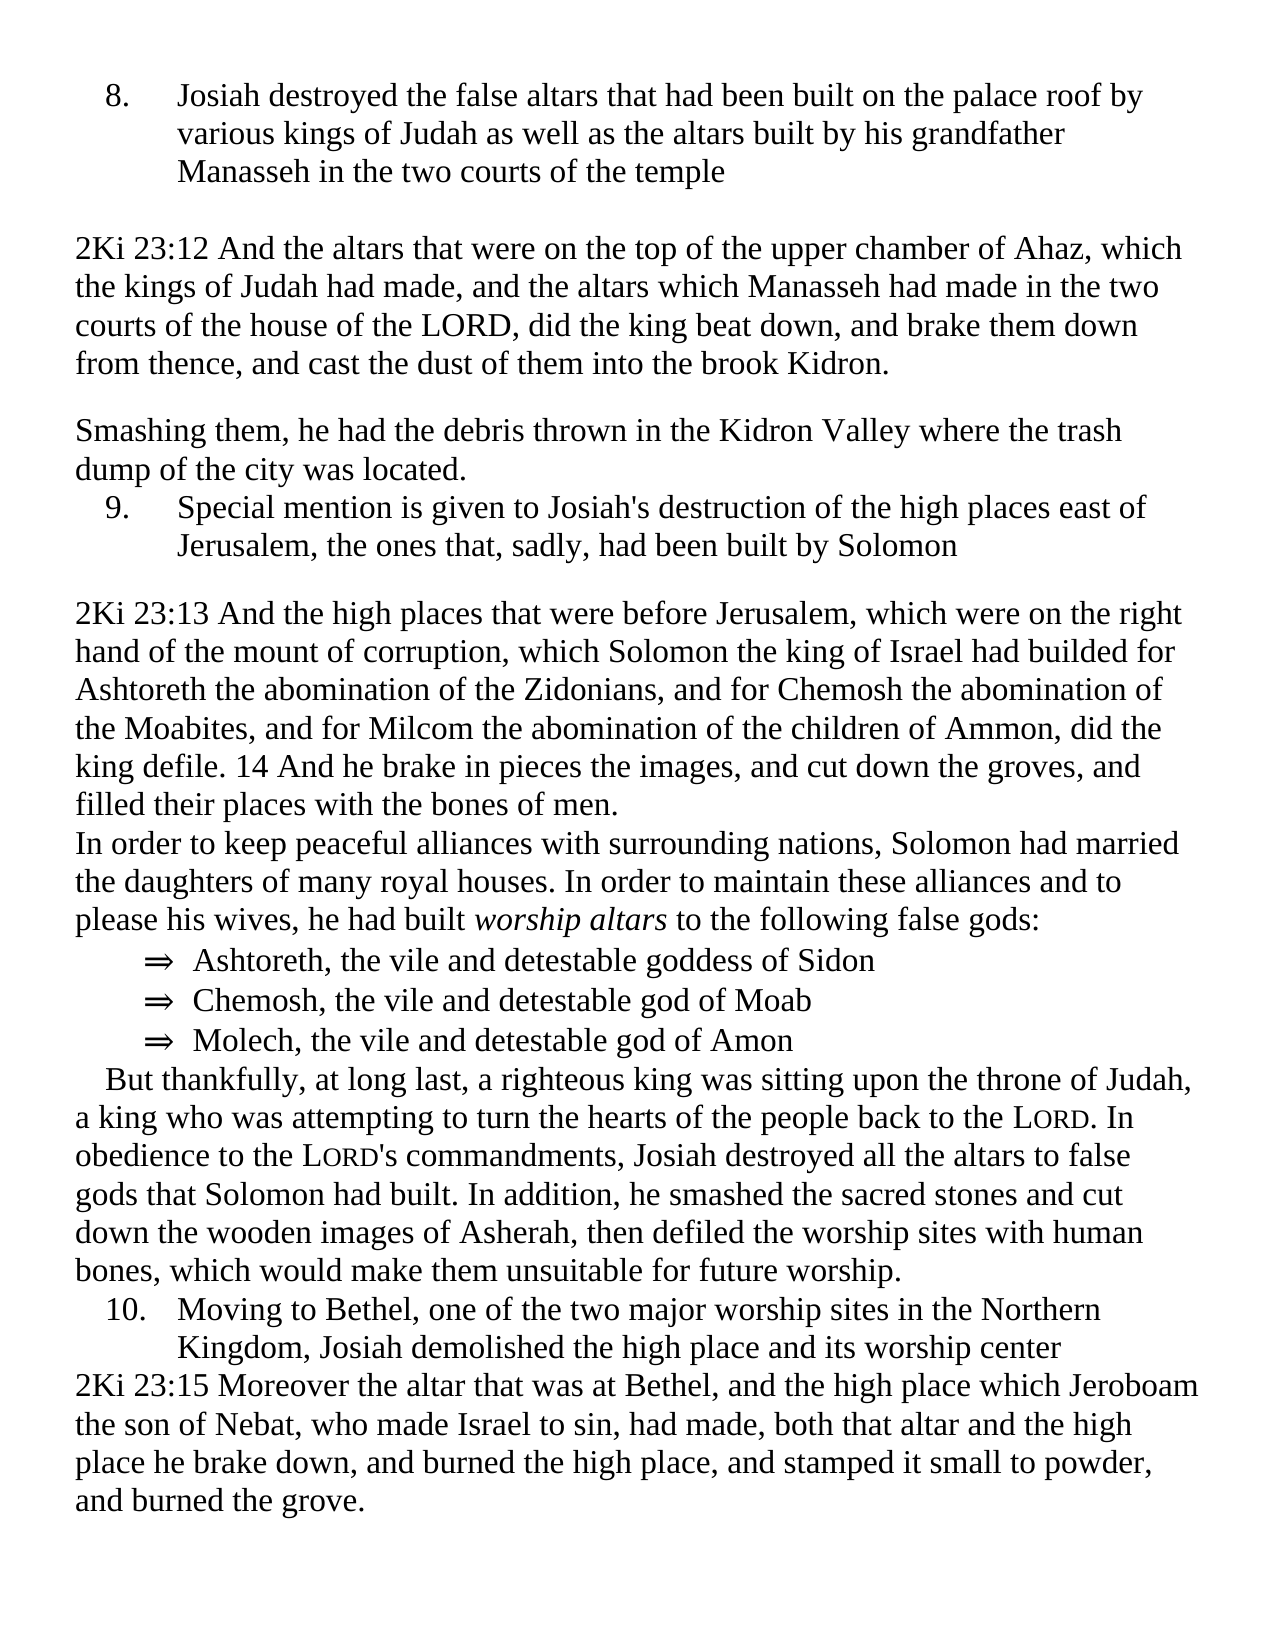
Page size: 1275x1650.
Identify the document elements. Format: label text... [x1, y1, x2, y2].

list Moving to Bethel, one of the two major worship sites in the Northern Kingdom, Josiah demolished the high place and its worship center [105, 1289, 1200, 1366]
text But thankfully, at long last, a righteous king was sitting upon the throne of Judah, a king who was attempting to turn the hearts of the people back to the Lord. In obedience to the Lord's commandments, Josiah destroyed all the altars to false gods that Solomon had built. In addition, he smashed the sacred stones and cut down the wooden images of Asherah, then defiled the worship sites with human bones, which would make them unsuitable for future worship. [75, 1059, 1200, 1289]
text ⇒ Ashtoreth, the vile and detestable goddess of Sidon [142, 938, 1200, 978]
text In order to keep peaceful alliances with surrounding nations, Solomon had married the daughters of many royal houses. In order to maintain these alliances and to please his wives, he had built worship altars to the following false gods: [75, 823, 1200, 938]
text 2Ki 23:13 And the high places that were before Jerusalem, which were on the right hand of the mount of corruption, which Solomon the king of Israel had builded for Ashtoreth the abomination of the Zidonians, and for Chemosh the abomination of the Moabites, and for Milcom the abomination of the children of Ammon, did the king defile. 14 And he brake in pieces the images, and cut down the groves, and filled their places with the bones of men. [75, 593, 1200, 823]
text Smashing them, he had the debris thrown in the Kidron Valley where the trash dump of the city was located. [75, 410, 1200, 487]
list Josiah destroyed the false altars that had been built on the palace roof by various kings of Judah as well as the altars built by his grandfather Manasseh in the two courts of the temple [105, 75, 1200, 190]
list Special mention is given to Josiah's destruction of the high places east of Jerusalem, the ones that, sadly, had been built by Solomon [105, 487, 1200, 564]
text 2Ki 23:15 Moreover the altar that was at Bethel, and the high place which Jeroboam the son of Nebat, who made Israel to sin, had made, both that altar and the high place he brake down, and burned the high place, and stamped it small to powder, and burned the grove. [75, 1366, 1200, 1519]
text ⇒ Chemosh, the vile and detestable god of Moab [142, 978, 1200, 1018]
text ⇒ Molech, the vile and detestable god of Amon [142, 1018, 1200, 1059]
text 2Ki 23:12 And the altars that were on the top of the upper chamber of Ahaz, which the kings of Judah had made, and the altars which Manasseh had made in the two courts of the house of the LORD, did the king beat down, and brake them down from thence, and cast the dust of them into the brook Kidron. [75, 228, 1200, 382]
